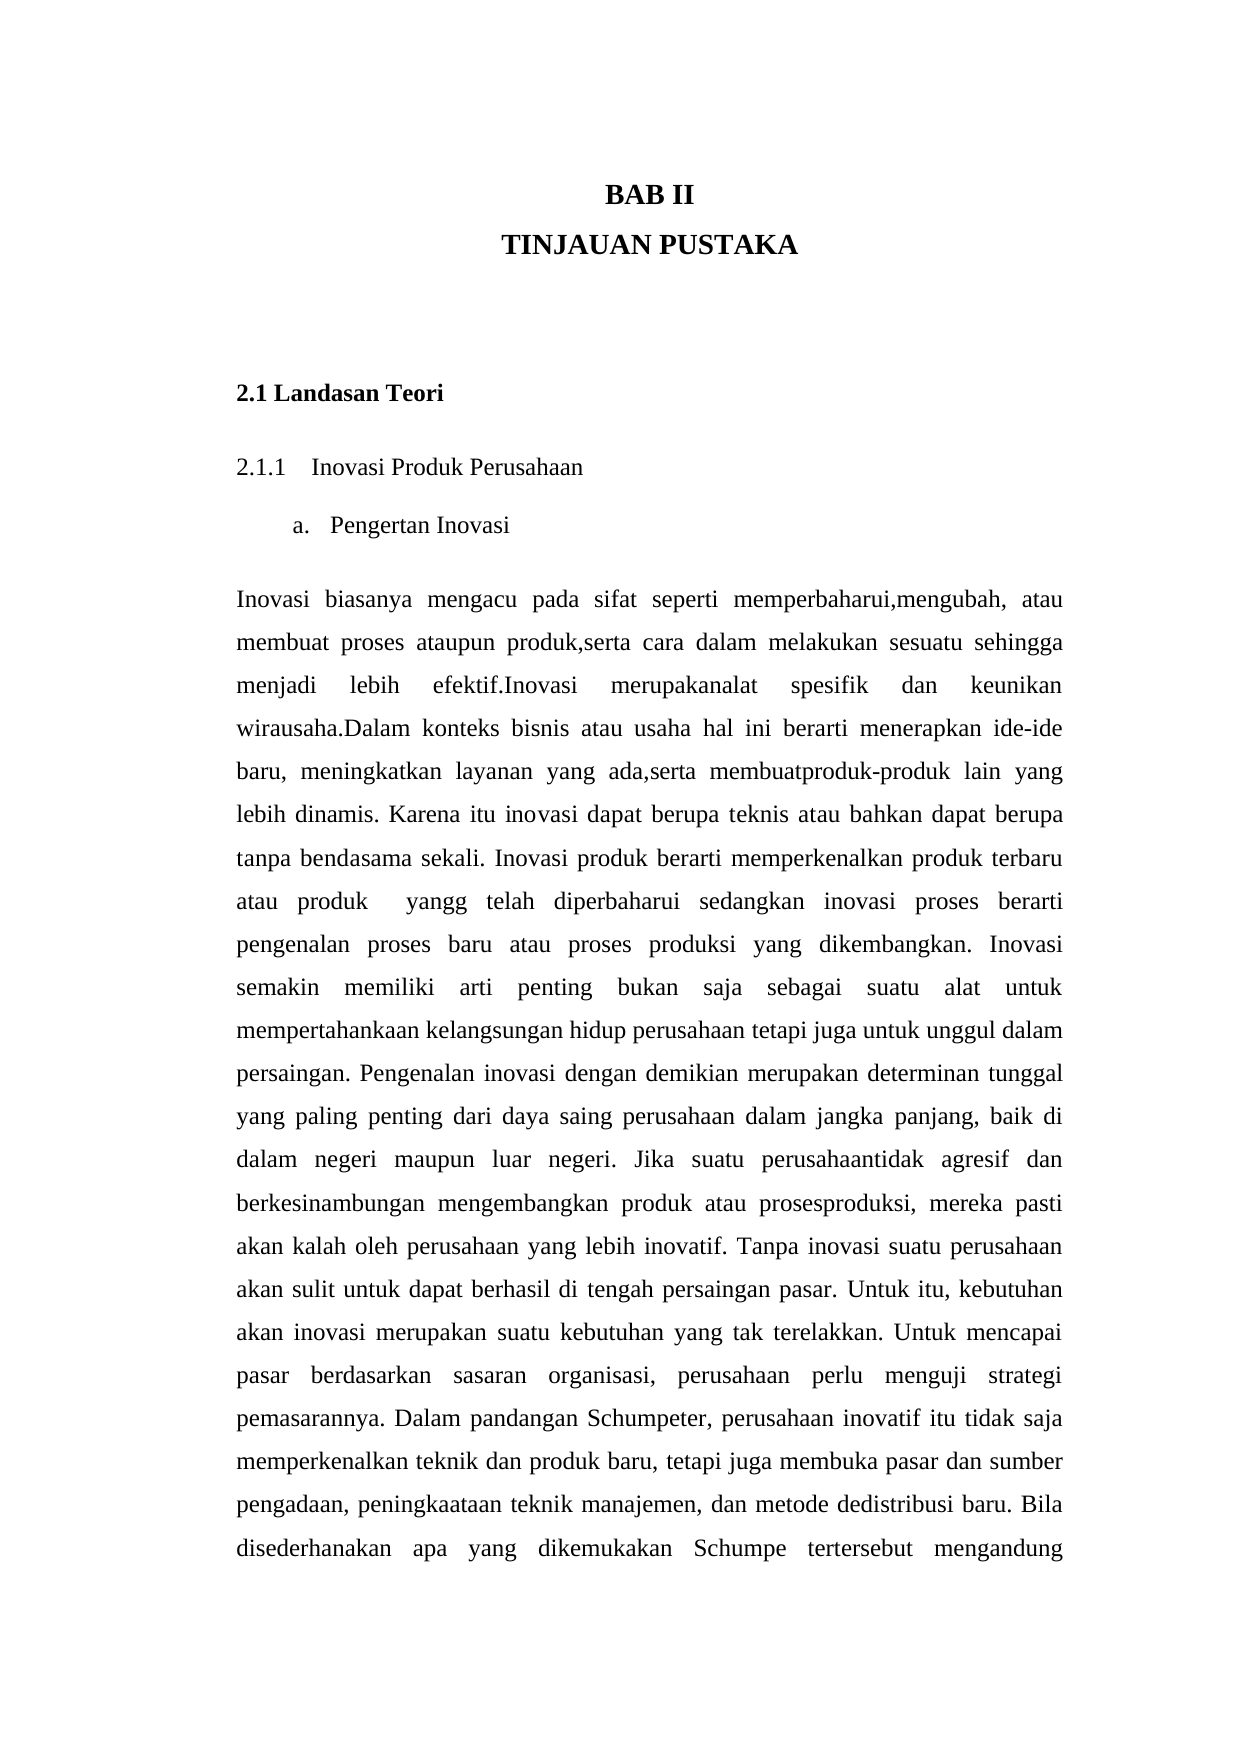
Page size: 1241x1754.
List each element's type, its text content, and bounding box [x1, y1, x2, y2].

text 2.1 Landasan Teori [236, 378, 1063, 407]
list Pengertan Inovasi [292, 510, 1063, 538]
text TINJAUAN PUSTAKA [236, 227, 1063, 261]
text BAB II [236, 177, 1063, 211]
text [236, 584, 1063, 1561]
list Inovasi Produk Perusahaan [236, 452, 1063, 481]
